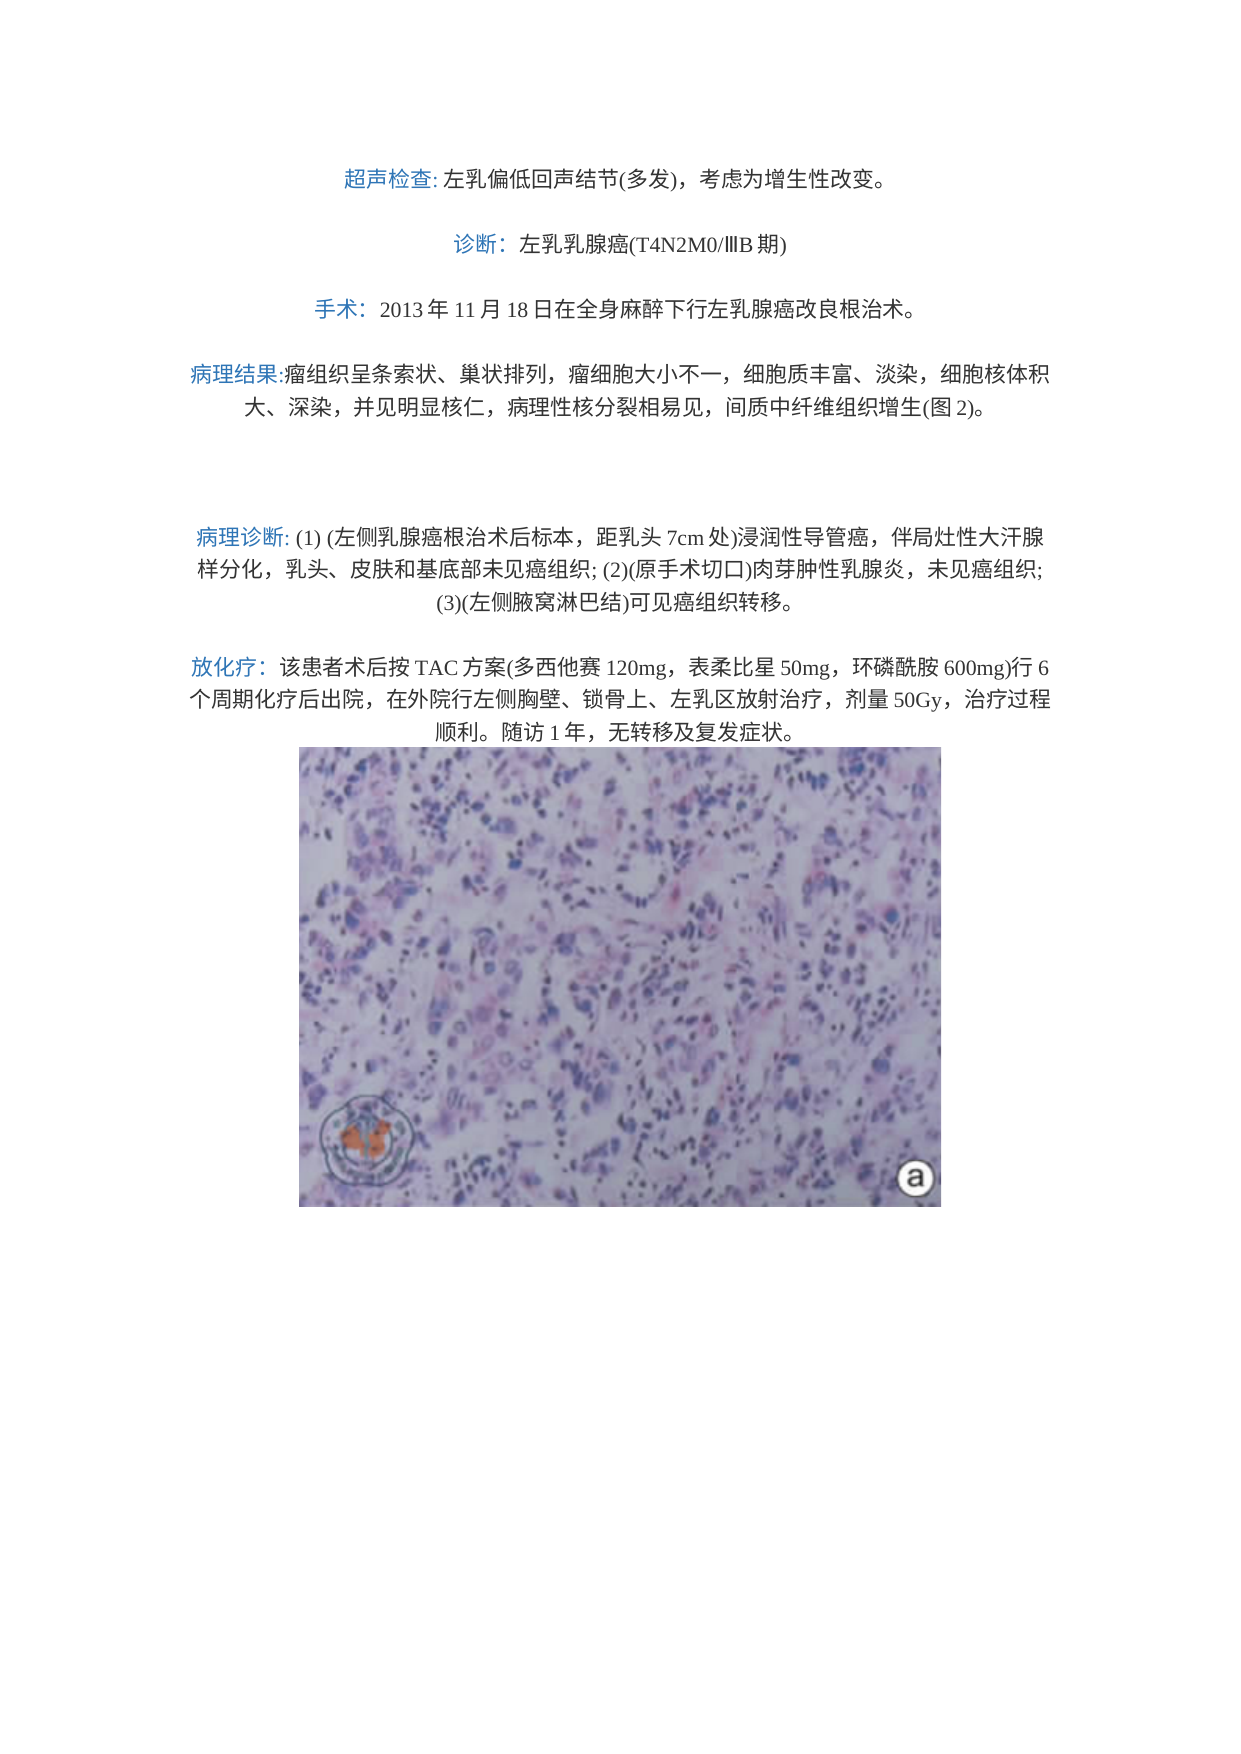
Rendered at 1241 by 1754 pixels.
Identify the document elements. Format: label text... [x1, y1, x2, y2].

picture [299, 747, 942, 1207]
text 病理结果:瘤组织呈条索状、巢状排列，瘤细胞大小不一，细胞质丰富、淡染，细胞核体积大、深染，并见明显核仁，病理性核分裂相易见，间质中纤维组织增生(图2)。 [187, 357, 1053, 422]
text 诊断：左乳乳腺癌(T4N2M0/ⅢB期) [187, 227, 1053, 259]
text 超声检查: 左乳偏低回声结节(多发)，考虑为增生性改变。 [187, 162, 1053, 194]
text 病理诊断: (1) (左侧乳腺癌根治术后标本，距乳头7cm处)浸润性导管癌，伴局灶性大汗腺样分化，乳头、皮肤和基底部未见癌组织; (2)(原手术切口)肉芽肿性乳腺炎，未见癌组织; (3)(左侧腋窝淋巴结)可见癌组织转移。 [187, 519, 1053, 617]
text 放化疗：该患者术后按TAC方案(多西他赛120mg，表柔比星50mg，环磷酰胺600mg)行6个周期化疗后出院，在外院行左侧胸壁、锁骨上、左乳区放射治疗，剂量50Gy，治疗过程顺利。随访1年，无转移及复发症状。 [187, 649, 1053, 747]
text 手术：2013年11月18日在全身麻醉下行左乳腺癌改良根治术。 [187, 292, 1053, 324]
